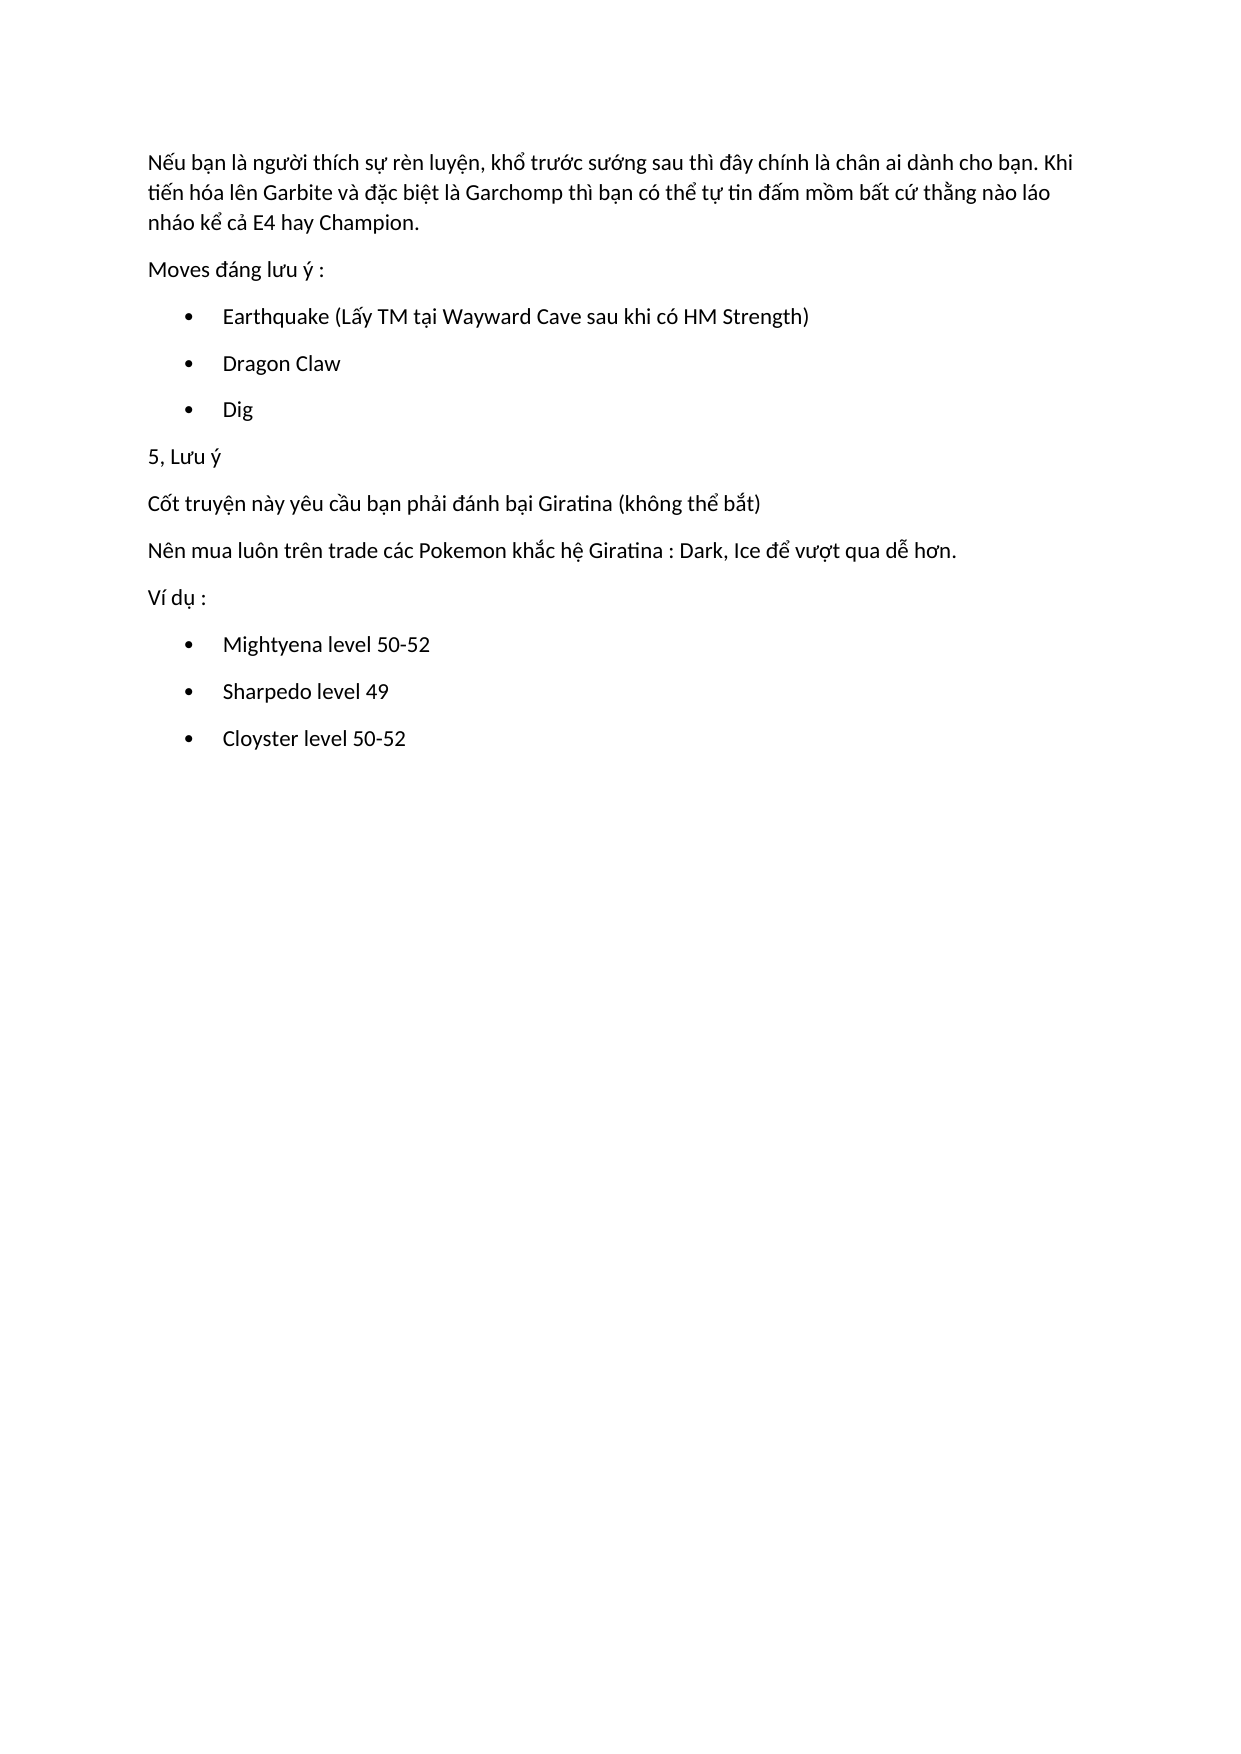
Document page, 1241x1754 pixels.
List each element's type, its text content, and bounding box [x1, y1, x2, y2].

text Nên mua luôn trên trade các Pokemon khắc hệ Giratina : Dark, Ice để vượt qua dễ hơn. [148, 536, 1092, 564]
text Nếu bạn là người thích sự rèn luyện, khổ trước sướng sau thì đây chính là chân ai dành cho bạn. Khi tiến hóa lên Garbite và đặc biệt là Garchomp thì bạn có thể tự tin đấm mồm bất cứ thằng nào láo nháo kể cả E4 hay Champion. [148, 148, 1092, 236]
text 5, Lưu ý [148, 442, 1092, 471]
list Dig [185, 396, 1092, 424]
text Moves đáng lưu ý : [148, 255, 1092, 283]
list Mightyena level 50-52 [185, 630, 1092, 658]
text Ví dụ : [148, 583, 1092, 611]
list Dragon Claw [185, 349, 1092, 377]
text Cốt truyện này yêu cầu bạn phải đánh bại Giratina (không thể bắt) [148, 489, 1092, 517]
list Earthquake (Lấy TM tại Wayward Cave sau khi có HM Strength) [185, 302, 1092, 330]
list Cloyster level 50-52 [185, 724, 1092, 752]
list Sharpedo level 49 [185, 677, 1092, 705]
